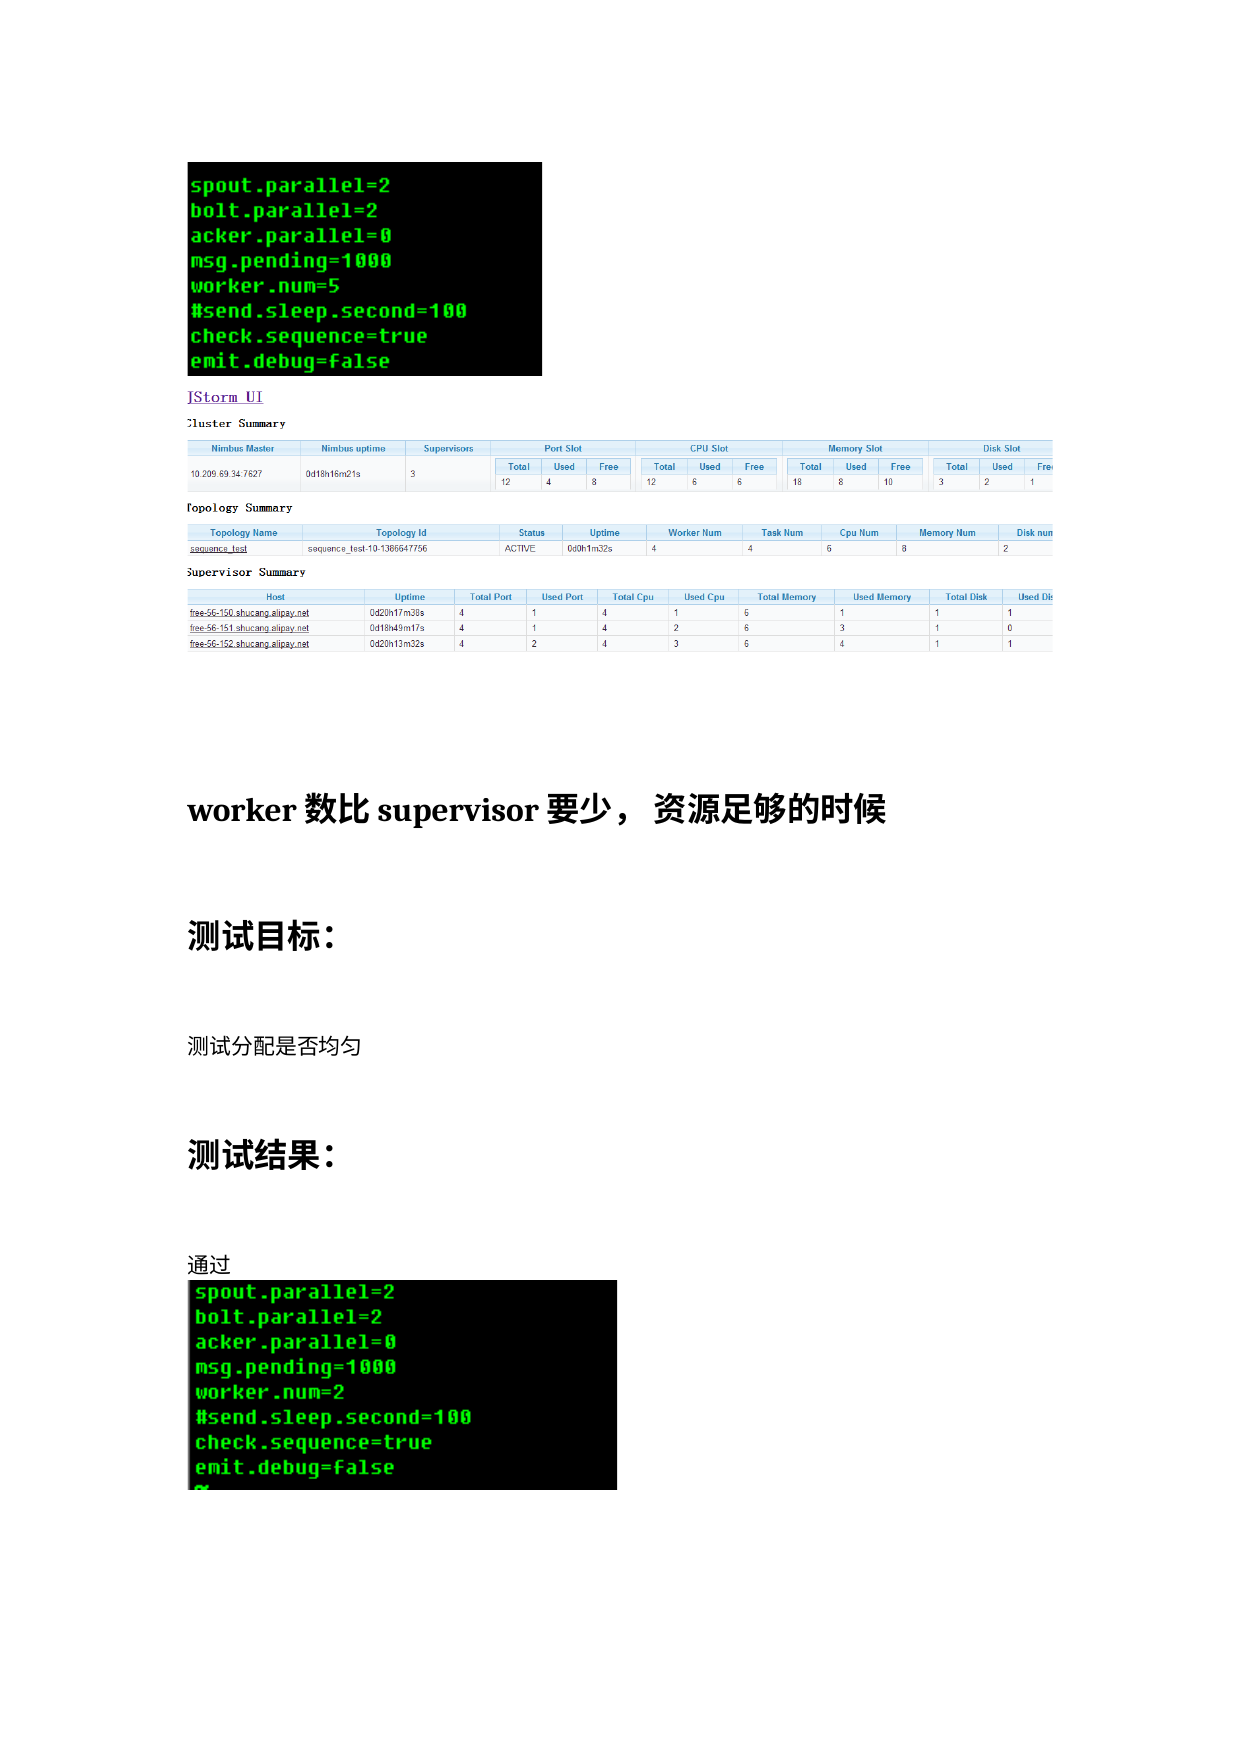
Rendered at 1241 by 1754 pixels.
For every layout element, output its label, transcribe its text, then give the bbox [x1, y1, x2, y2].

subtitle worker 数比supervisor 要少， 资源足够的时候 [187, 774, 1053, 839]
picture [187, 1280, 618, 1490]
text 测试分配是否均匀 [187, 1028, 1053, 1061]
text 通过 [187, 1248, 1053, 1280]
subtitle 测试结果： [187, 1121, 1053, 1186]
picture [187, 389, 1053, 660]
subtitle 测试目标： [187, 901, 1053, 966]
picture [187, 162, 543, 376]
